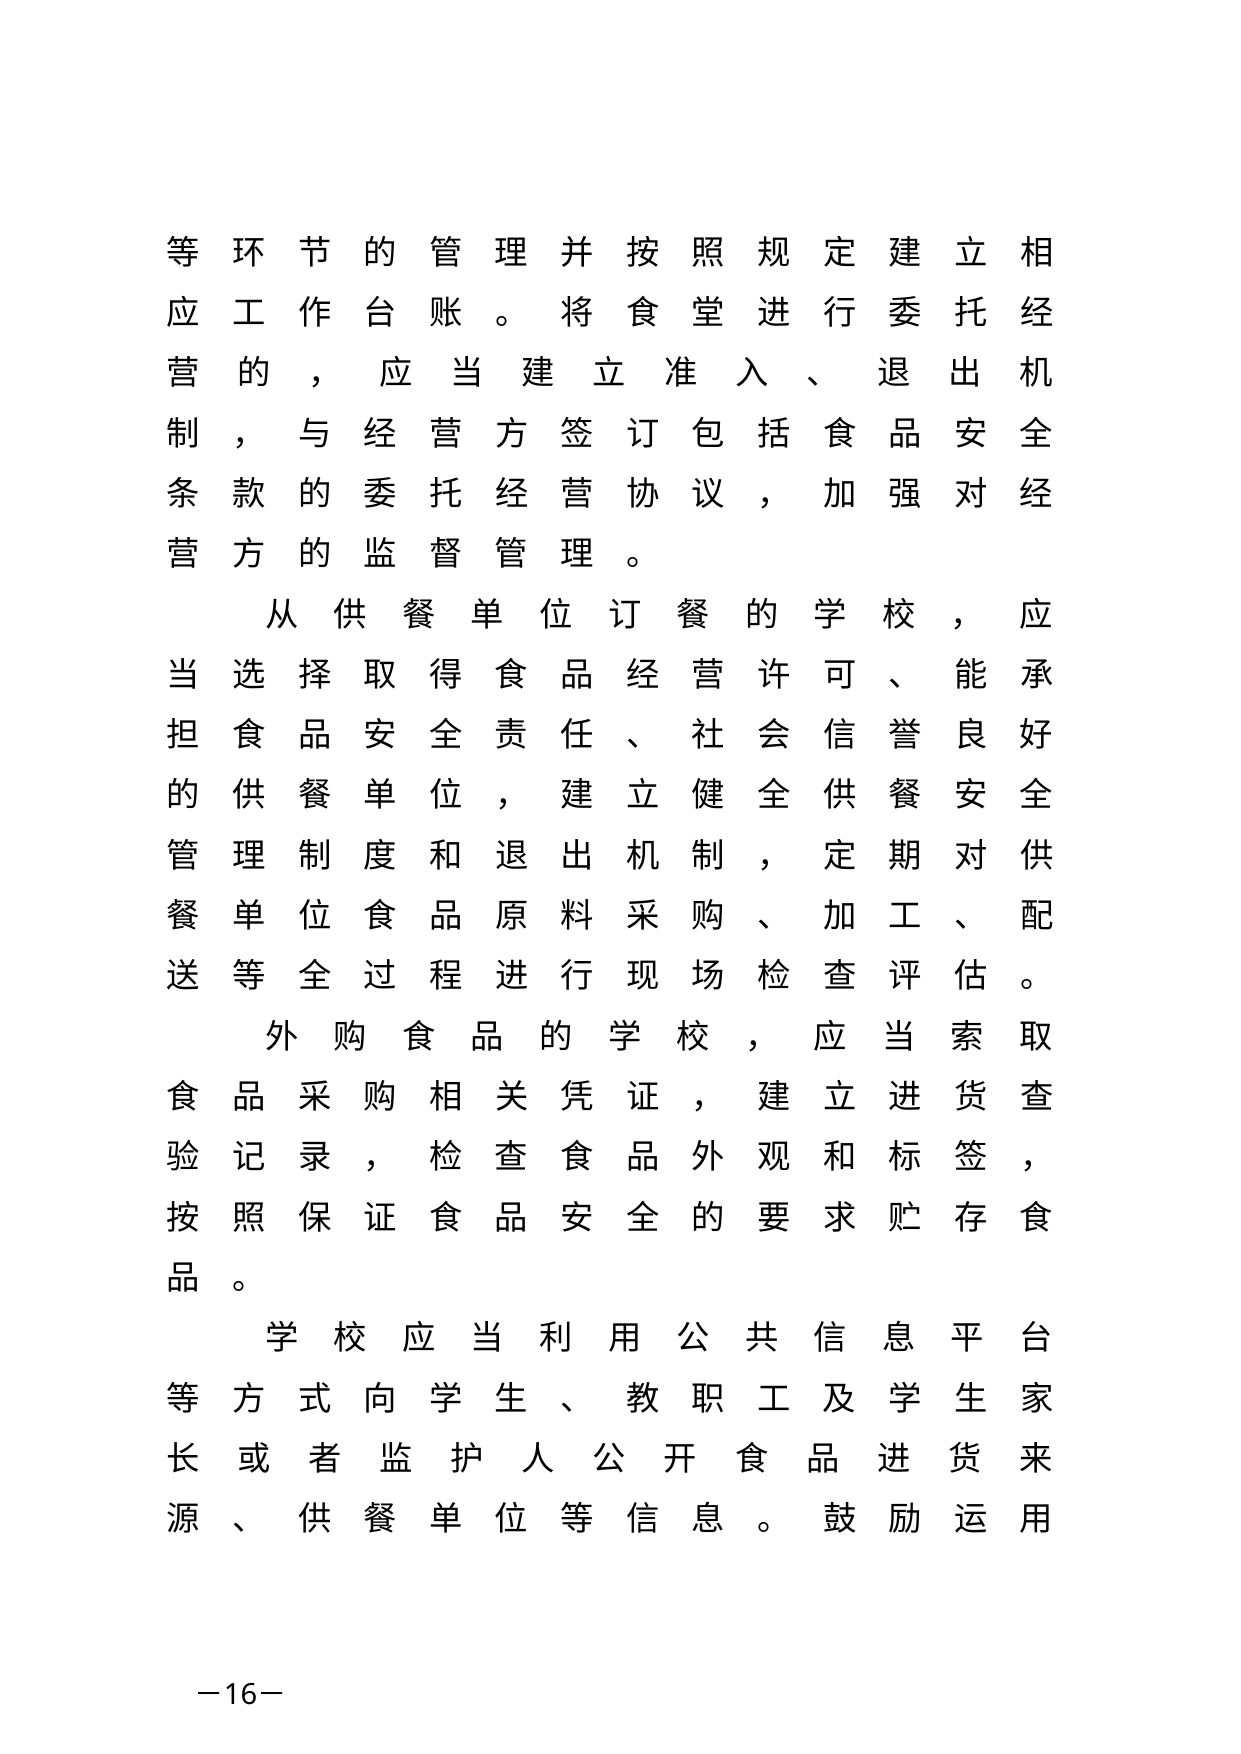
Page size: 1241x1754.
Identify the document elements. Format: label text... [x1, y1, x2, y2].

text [167, 219, 1085, 581]
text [167, 1305, 1085, 1546]
text 外购食品的学校，应当索取食品采购相关凭证，建立进货查验记录，检查食品外观和标签，按照保证食品安全的要求贮存食品。 [167, 1003, 1085, 1305]
text 从供餐单位订餐的学校，应当选择取得食品经营许可、能承担食品安全责任、社会信誉良好的供餐单位，建立健全供餐安全管理制度和退出机制，定期对供餐单位食品原料采购、加工、配送等全过程进行现场检查评估。 [167, 581, 1085, 1003]
